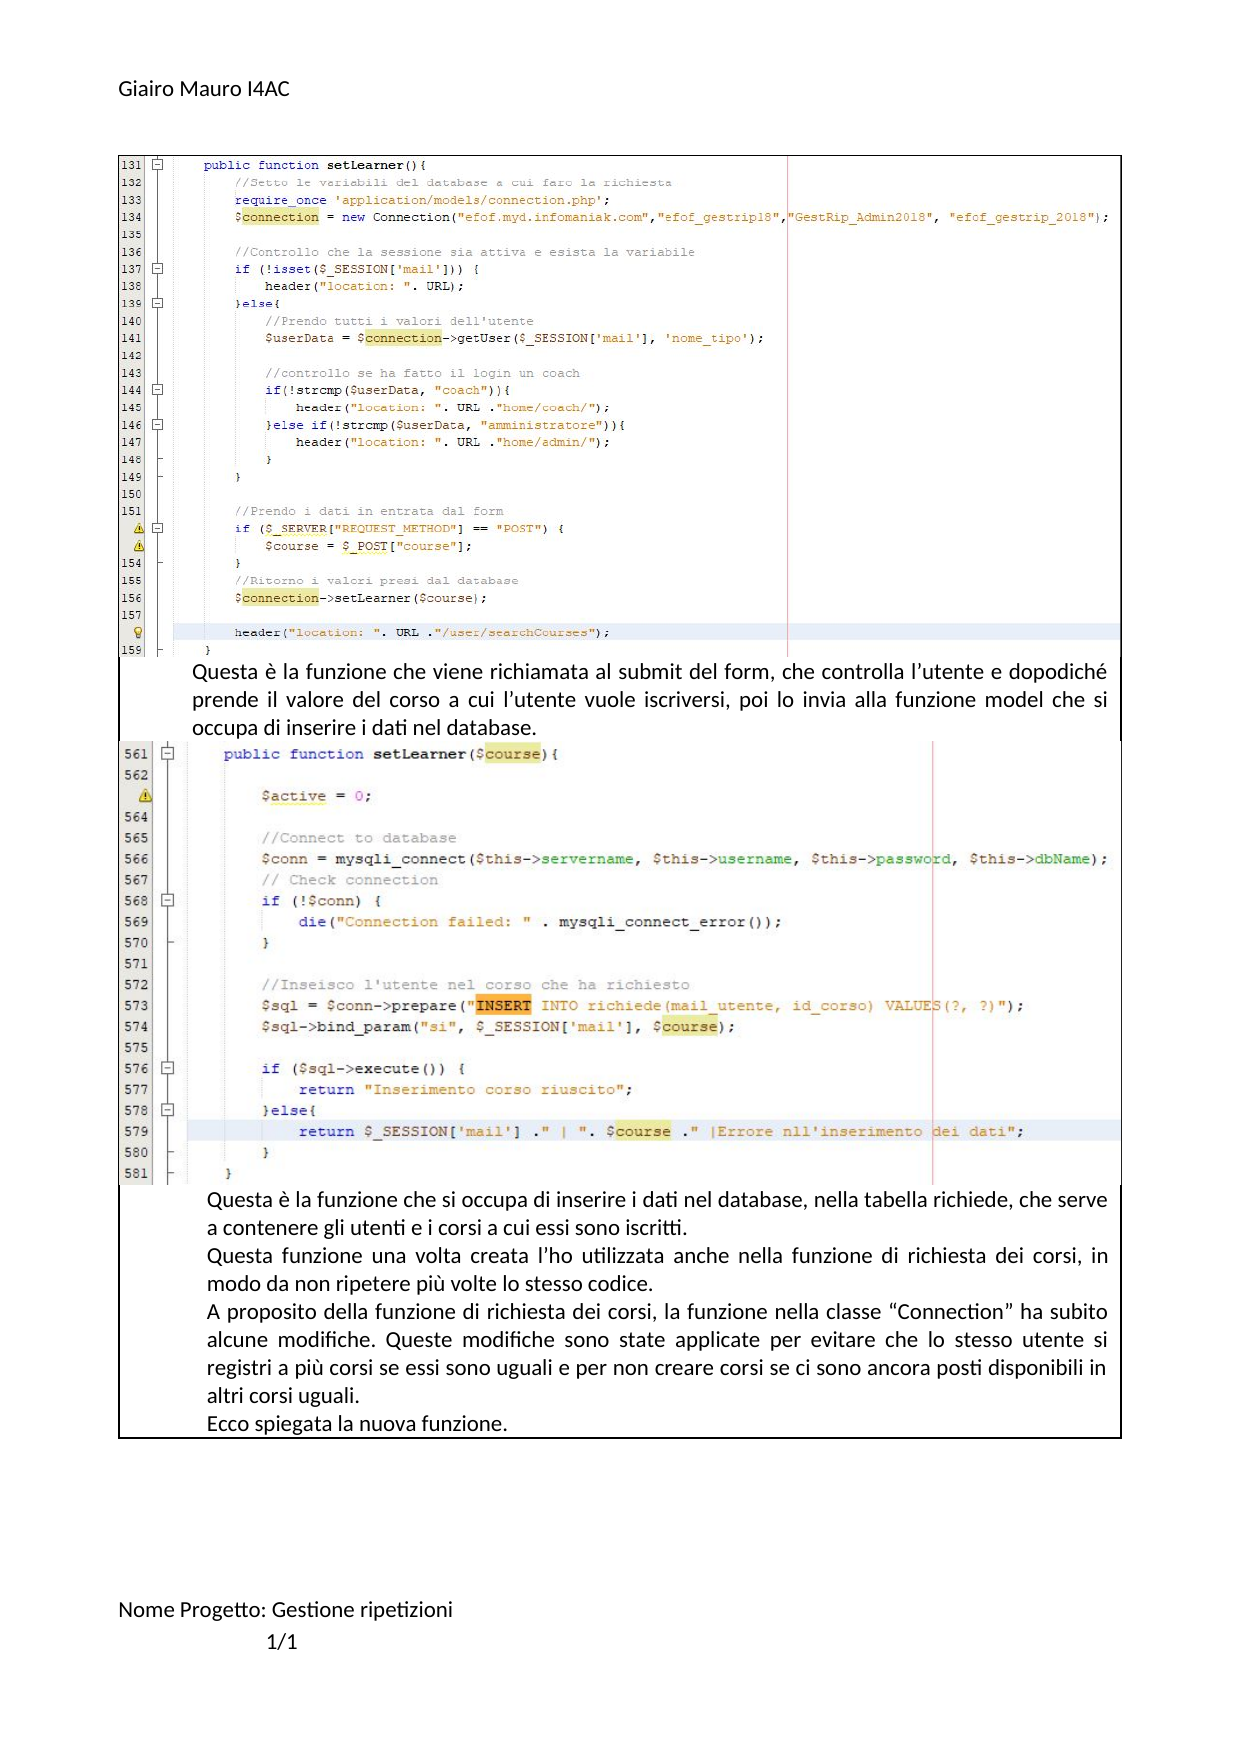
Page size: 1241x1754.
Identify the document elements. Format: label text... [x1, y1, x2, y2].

picture [119, 741, 1122, 1185]
picture [119, 156, 1121, 657]
